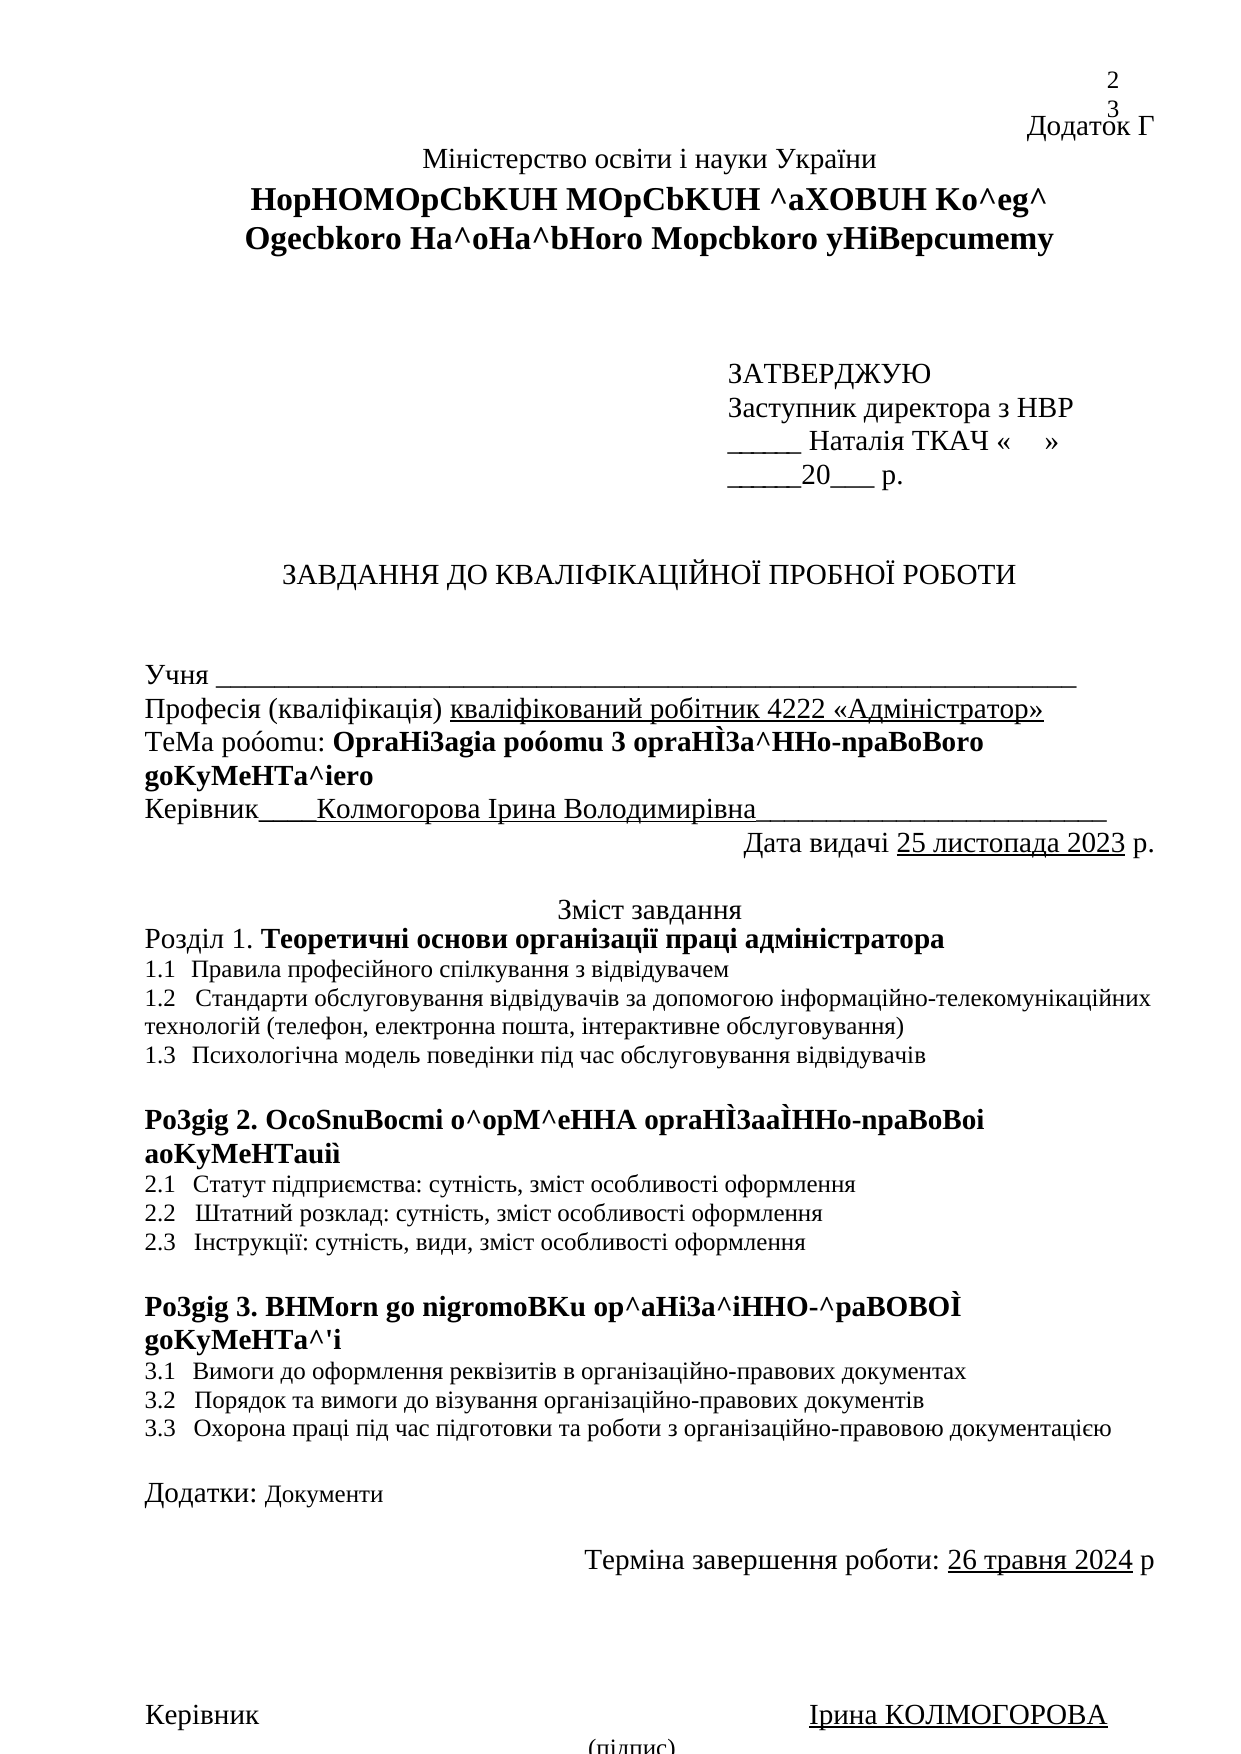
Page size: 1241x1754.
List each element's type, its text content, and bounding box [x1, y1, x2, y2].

list Штатний розклад: сутність, зміст особливості оформлення [144, 1198, 1154, 1227]
list Стандарти обслуговування відвідувачів за допомогою інформаційно-телекомунікаційних технологій (телефон, електронна пошта, інтерактивне обслуговування) [144, 983, 1154, 1040]
text Професія (кваліфікація) кваліфікований робітник 4222 «Адміністратор» [144, 691, 1154, 724]
text Керівник Колмогорова Ірина Володимирівна [144, 792, 1154, 825]
list Статут підприємства: сутність, зміст особливості оформлення [144, 1169, 1154, 1198]
list Інструкції: сутність, види, зміст особливості оформлення [144, 1227, 1154, 1256]
list Порядок та вимоги до візування організаційно-правових документів [144, 1385, 1154, 1413]
text Дата видачі 25 листопада 2023 р. [144, 825, 1154, 859]
list Охорона праці під час підготовки та роботи з організаційно-правовою документацією [144, 1413, 1154, 1442]
list Правила професійного спілкування з відвідувачем [144, 954, 1154, 983]
text Розділ 1. Теоретичні основи організації праці адміністратора [144, 926, 1154, 954]
text Додатки: Документи [144, 1476, 1154, 1509]
text Наталія ТКАЧ « » 20___ р. [728, 423, 1154, 491]
text Міністерство освіти і науки України [144, 141, 1154, 175]
list Психологічна модель поведінки під час обслуговування відвідувачів [144, 1040, 1154, 1069]
text Терміна завершення роботи: 26 травня 2024 р [144, 1542, 1154, 1576]
text Po3gig 3. BHMorn go nigromoBKu op^aHi3a^iHHO-^paBOBOÌ goKyMeHTa^'i [144, 1289, 1154, 1356]
text Po3gig 2. OcoSnuBocmi o^opM^eHHA opraHÌ3aaÌHHo-npaBoBoi aoKyMeHTauiì [144, 1102, 1154, 1169]
text ЗАТВЕРДЖУЮ [728, 356, 1154, 390]
text Заступник директора з НВР [728, 390, 1154, 423]
text TeMa poóomu: OpraHi3agia poóomu 3 opraHÌ3a^HHo-npaBoBoro goKyMeHTa^iero [144, 724, 1154, 792]
text Додаток Г [144, 108, 1154, 141]
text Зміст завдання [144, 892, 1154, 926]
text ЗАВДАННЯ ДО КВАЛІФІКАЦІЙНОЇ ПРОБНОЇ РОБОТИ [144, 557, 1154, 591]
list Вимоги до оформлення реквізитів в організаційно-правових документах [144, 1356, 1154, 1385]
text Учня [144, 657, 1154, 691]
text HopHOMOpCbKUH MOpCbKUH ^aXOBUH Ko^eg^ Ogecbkoro Ha^oHa^bHoro Mopcbkoro yHiBepcumemy [144, 180, 1154, 256]
